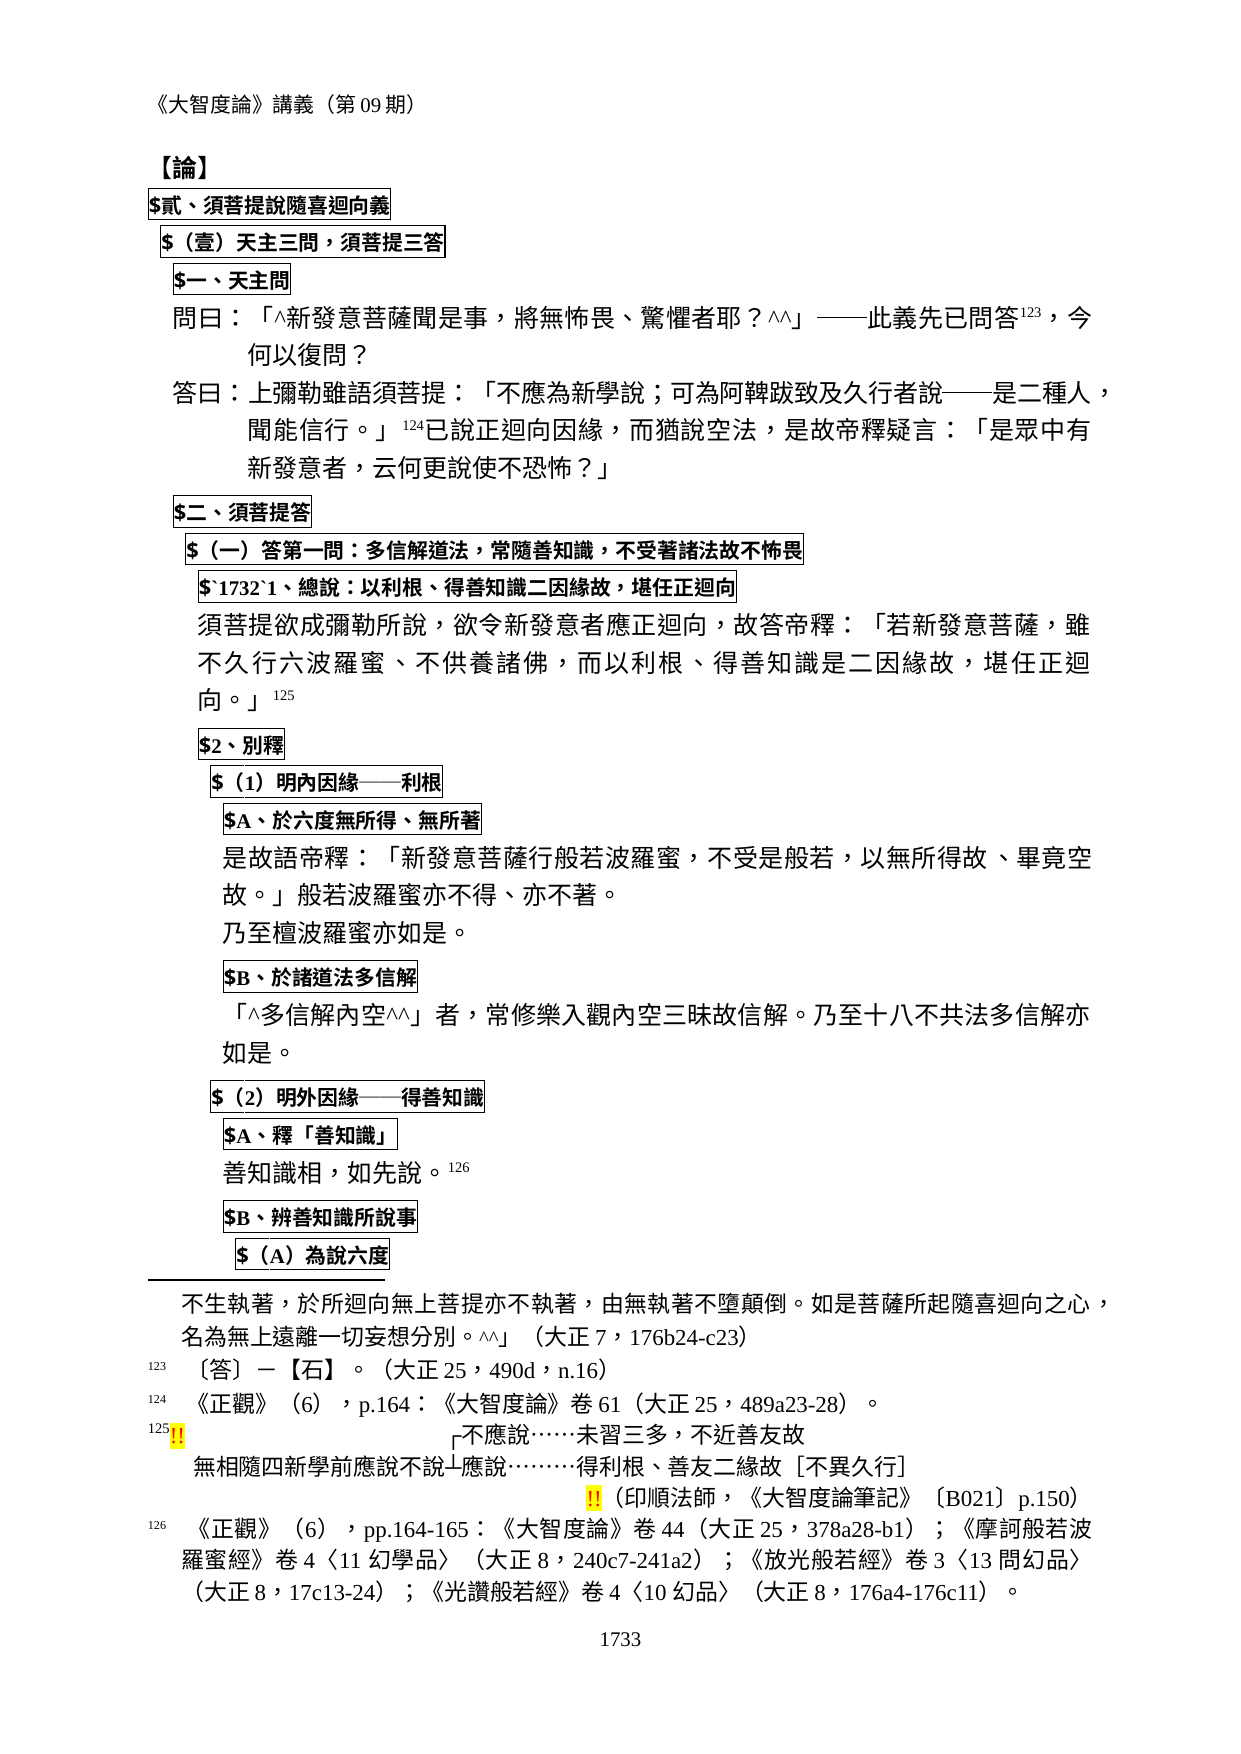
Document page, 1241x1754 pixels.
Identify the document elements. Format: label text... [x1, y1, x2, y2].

text 是故語帝釋：「新發意菩薩行般若波羅蜜，不受是般若，以無所得故、畢竟空故。」般若波羅蜜亦不得、亦不著。 [223, 838, 1092, 913]
text 答曰：上彌勒雖語須菩提：「不應為新學說；可為阿鞞跋致及久行者說──是二種人，聞能信行。」已說正迴向因緣，而猶說空法，是故帝釋疑言：「是眾中有新發意者，云何更說使不恐怖？」 [173, 373, 1092, 485]
text $貳、須菩提說隨喜迴向義 [148, 185, 1092, 223]
text $`1732`1、總說：以利根、得善知識二因緣故，堪任正迴向 [198, 568, 1092, 605]
text $A、於六度無所得、無所著 [223, 800, 1092, 838]
text $（1）明內因緣──利根 [210, 763, 1092, 800]
text $二、須菩提答 [173, 493, 1092, 530]
text 【論】 [148, 148, 1092, 185]
text $B、辨善知識所說事 [223, 1198, 1092, 1235]
text $（A）為說六度 [235, 1235, 1092, 1273]
text 須菩提欲成彌勒所說，欲令新發意者應正迴向，故答帝釋：「若新發意菩薩，雖不久行六波羅蜜、不供養諸佛，而以利根、得善知識是二因緣故，堪任正迴向。」 [198, 605, 1092, 718]
text $（2）明外因緣──得善知識 [210, 1078, 1092, 1115]
text 乃至檀波羅蜜亦如是。 [223, 913, 1092, 950]
text $（壹）天主三問，須菩提三答 [160, 223, 1092, 260]
text $2、別釋 [198, 725, 1092, 763]
text $B、於諸道法多信解 [223, 958, 1092, 995]
text $一、天主問 [173, 260, 1092, 298]
text 「^多信解內空^^」者，常修樂入觀內空三昧故信解。乃至十八不共法多信解亦如是。 [223, 995, 1092, 1070]
text $（一）答第一問：多信解道法，常隨善知識，不受著諸法故不怖畏 [185, 530, 1092, 568]
text $A、釋「善知識」 [223, 1115, 1092, 1153]
text 問曰：「^新發意菩薩聞是事，將無怖畏、驚懼者耶？^^」──此義先已問答，今何以復問？ [173, 298, 1092, 373]
text 善知識相，如先說。 [223, 1153, 1092, 1190]
